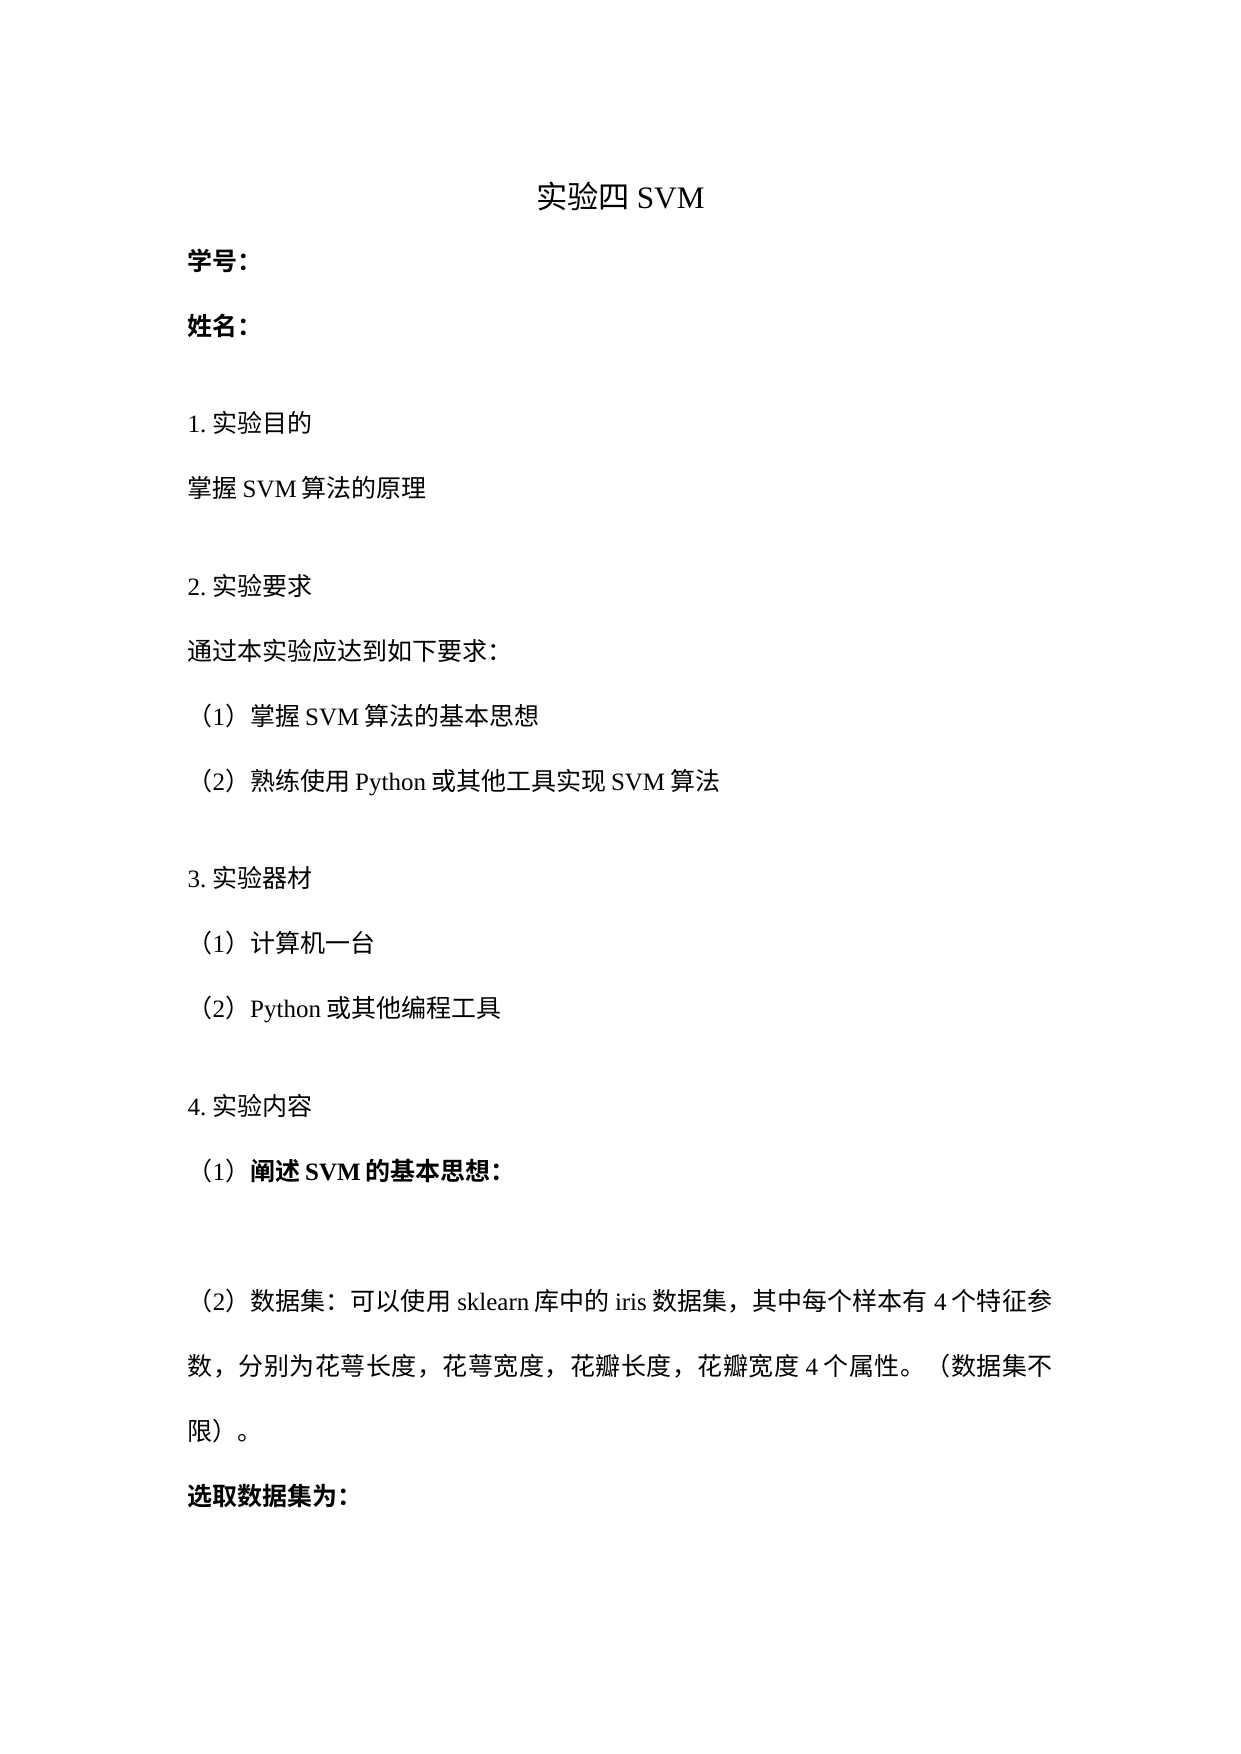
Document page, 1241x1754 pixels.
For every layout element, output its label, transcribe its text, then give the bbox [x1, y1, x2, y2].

text 实验四 SVM [187, 162, 1053, 227]
text 4. 实验内容 [187, 1072, 1053, 1137]
text 通过本实验应达到如下要求： [187, 617, 1053, 682]
list 1. 实验目的 [187, 389, 1053, 454]
text 3. 实验器材 [187, 844, 1053, 909]
text 学号： [187, 227, 1053, 292]
text （1）计算机一台 [187, 909, 1053, 974]
text （2）数据集：可以使用sklearn库中的iris数据集，其中每个样本有4个特征参数，分别为花萼长度，花萼宽度，花瓣长度，花瓣宽度4个属性。（数据集不限）。 [187, 1267, 1053, 1462]
text （1）掌握SVM算法的基本思想 [187, 682, 1053, 747]
text 掌握SVM算法的原理 [187, 454, 1053, 519]
text （2）Python或其他编程工具 [187, 974, 1053, 1039]
text 姓名： [187, 292, 1053, 357]
text （2）熟练使用Python或其他工具实现SVM算法 [187, 747, 1053, 812]
text （1）阐述SVM的基本思想： [187, 1137, 1053, 1202]
text 选取数据集为： [187, 1462, 1053, 1527]
text 2. 实验要求 [187, 552, 1053, 617]
